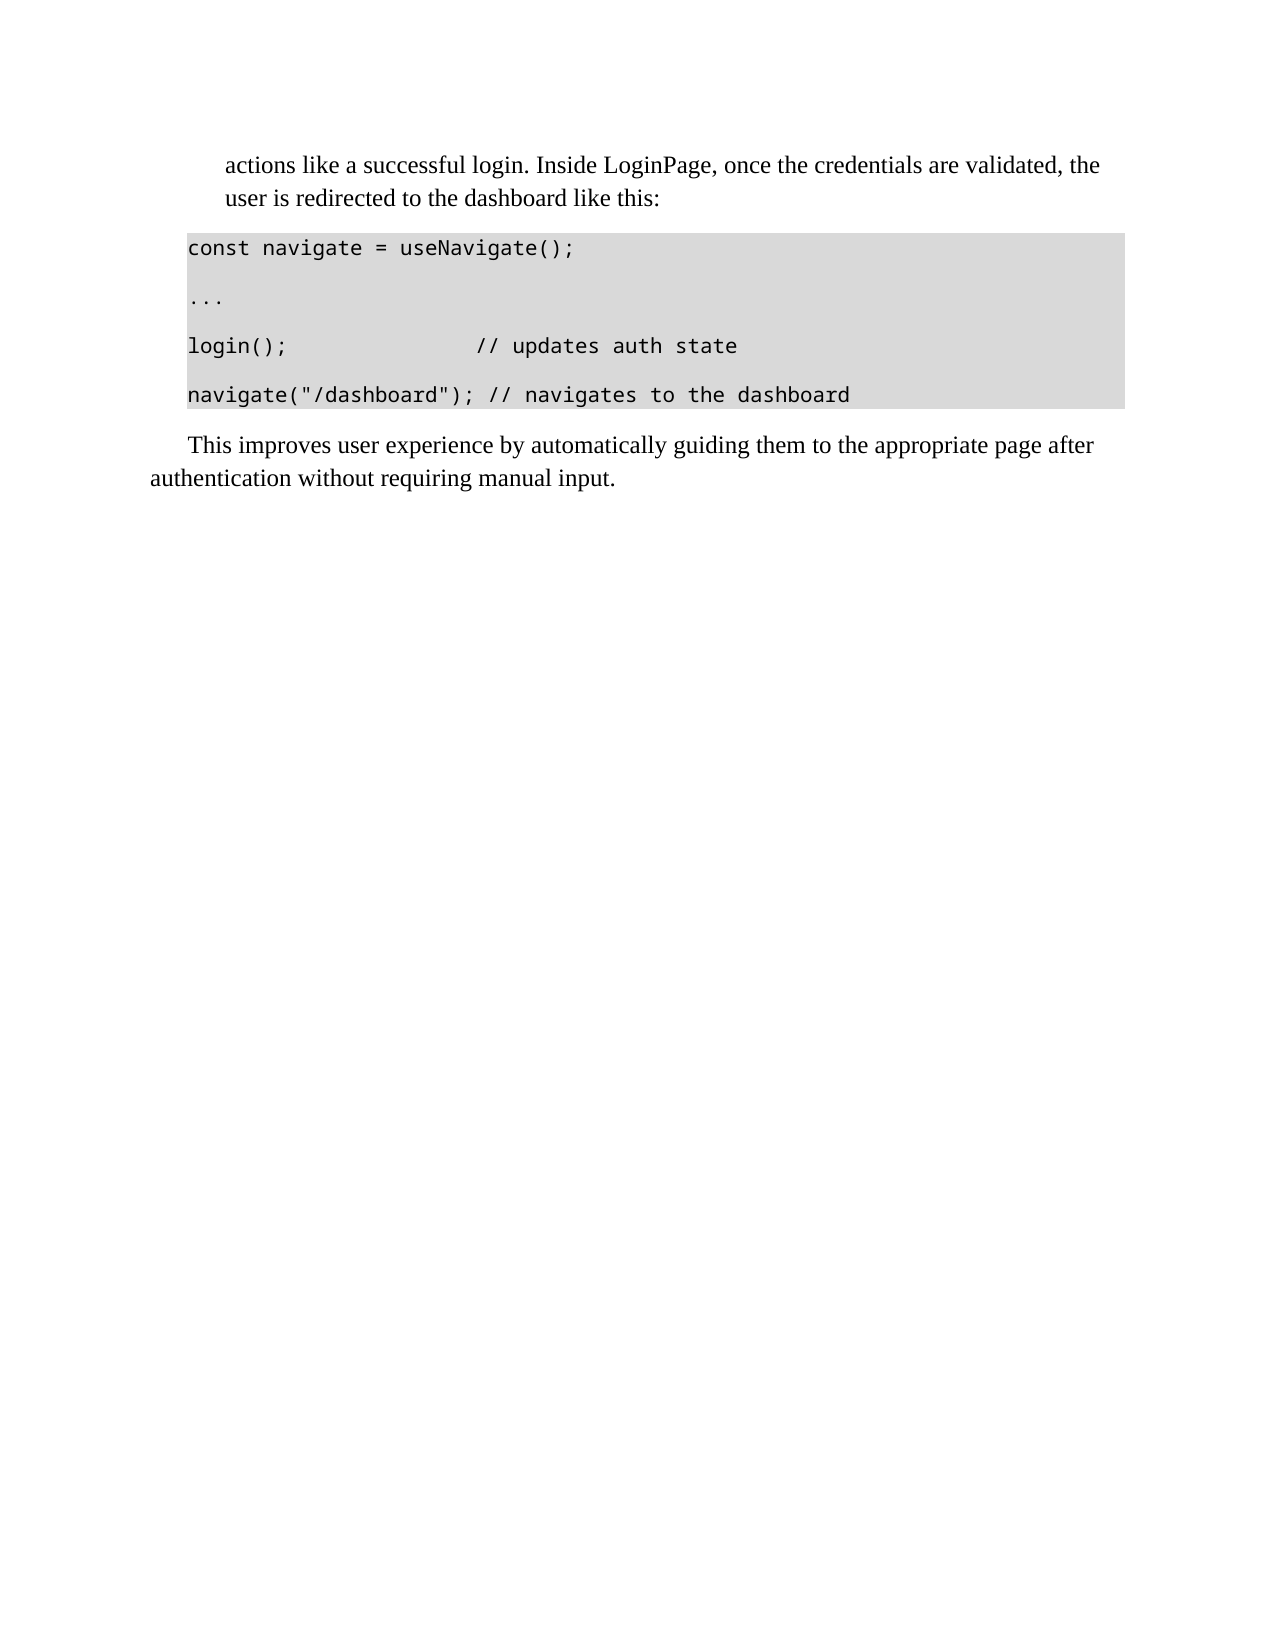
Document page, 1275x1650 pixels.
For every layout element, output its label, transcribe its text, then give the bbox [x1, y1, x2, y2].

text navigate("/dashboard"); // navigates to the dashboard [187, 381, 1125, 409]
text ... [187, 282, 1125, 310]
text const navigate = useNavigate(); [187, 233, 1125, 261]
text login(); // updates auth state [187, 331, 1125, 360]
text This improves user experience by automatically guiding them to the appropriate page after authentication without requiring manual input. [150, 430, 1125, 492]
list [187, 150, 1125, 212]
